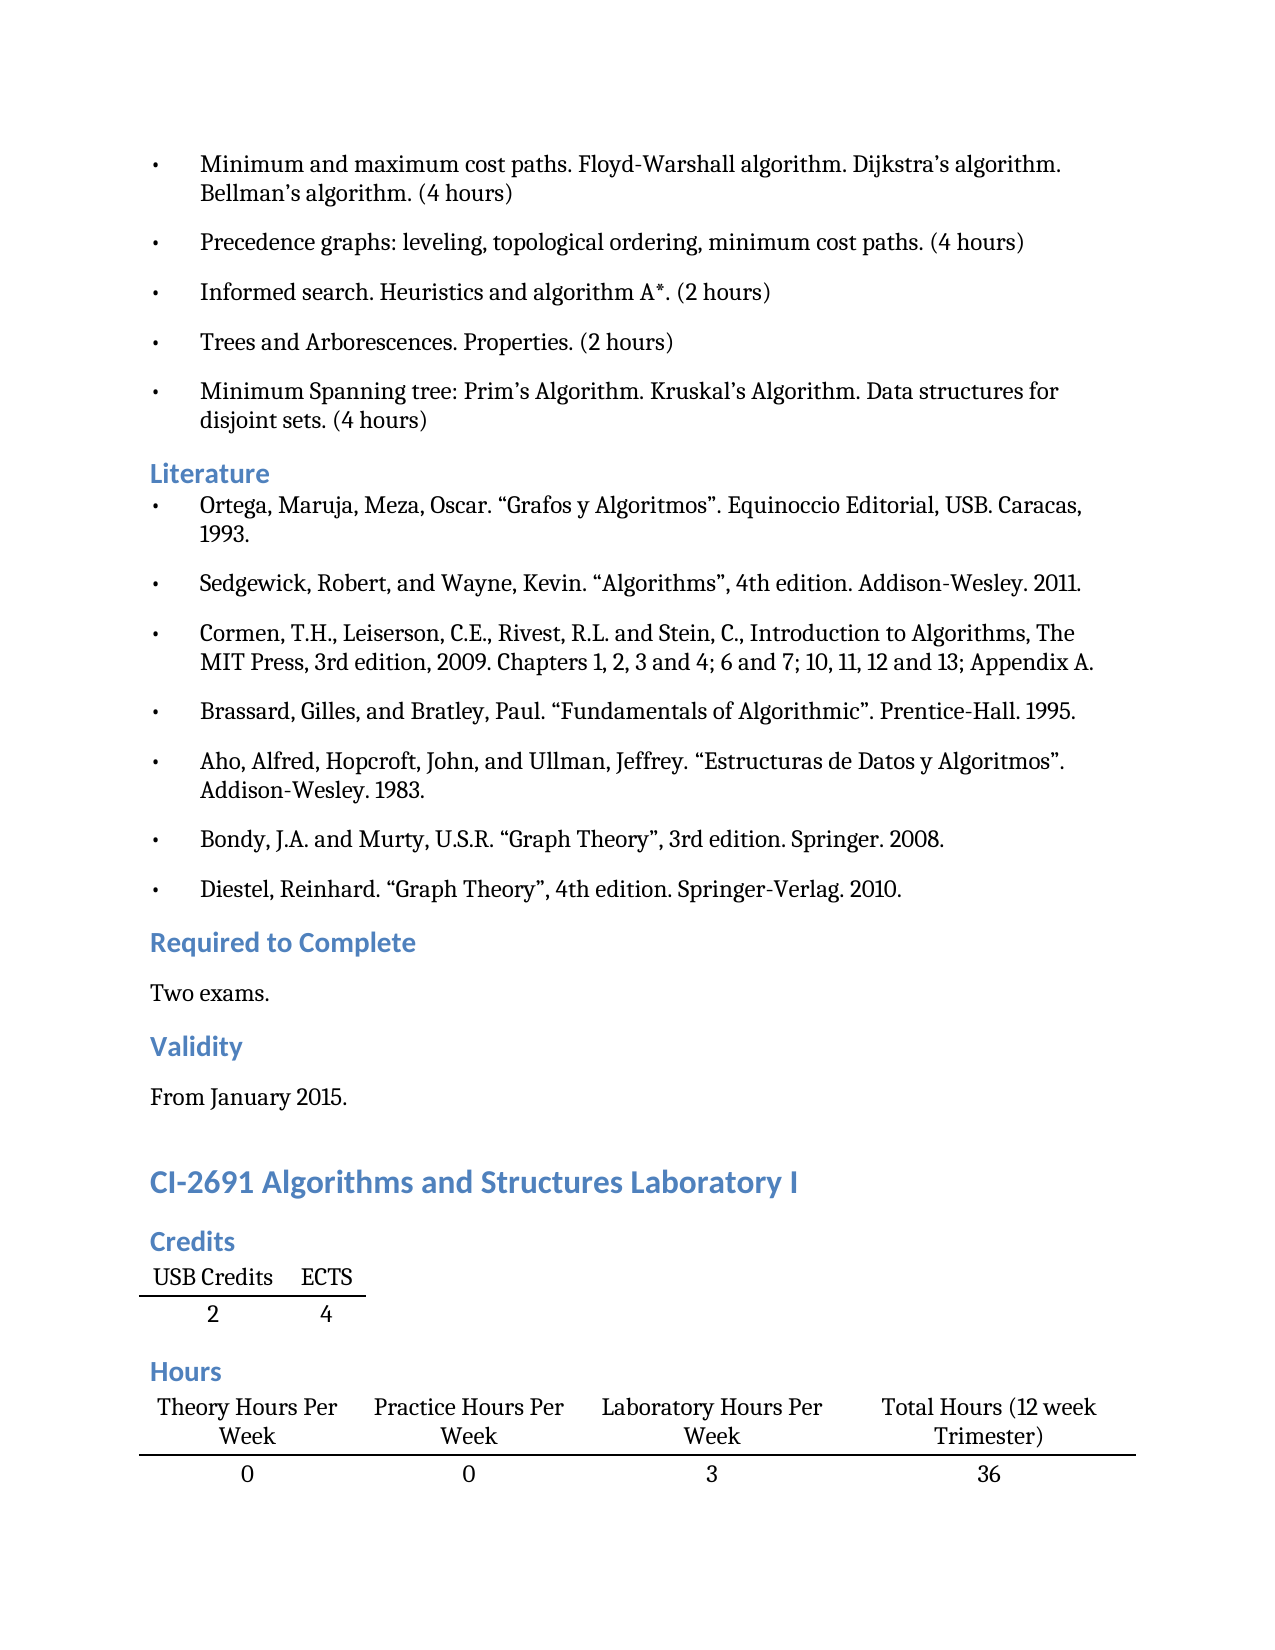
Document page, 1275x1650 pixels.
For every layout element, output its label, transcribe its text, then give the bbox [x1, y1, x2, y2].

table_cell 0 [139, 1456, 356, 1492]
text From January 2015. [150, 1083, 1125, 1111]
subtitle Credits [150, 1223, 1125, 1259]
table_header Practice Hours Per Week [356, 1389, 582, 1454]
table_header Theory Hours Per Week [139, 1389, 356, 1454]
list Informed search. Heuristics and algorithm A*. (2 hours) [150, 278, 1125, 307]
table_cell 4 [287, 1297, 366, 1333]
list Trees and Arborescences. Properties. (2 hours) [150, 327, 1125, 356]
list Minimum Spanning tree: Prim’s Algorithm. Kruskal’s Algorithm. Data structures for disjoint sets. (4 hours) [150, 377, 1125, 434]
table_header Total Hours (12 week Trimester) [842, 1389, 1136, 1454]
table_cell 36 [842, 1456, 1136, 1492]
subtitle Required to Complete [150, 924, 1125, 960]
text Two exams. [150, 979, 1125, 1007]
subtitle Validity [150, 1028, 1125, 1064]
list Minimum and maximum cost paths. Floyd-Warshall algorithm. Dijkstra’s algorithm. Bellman’s algorithm. (4 hours) [150, 150, 1125, 207]
list Sedgewick, Robert, and Wayne, Kevin. “Algorithms”, 4th edition. Addison-Wesley. 2011. [150, 569, 1125, 598]
list Cormen, T.H., Leiserson, C.E., Rivest, R.L. and Stein, C., Introduction to Algorithms, The MIT Press, 3rd edition, 2009. Chapters 1, 2, 3 and 4; 6 and 7; 10, 11, 12 and 13; Appendix A. [150, 619, 1125, 676]
subtitle Hours [150, 1353, 1125, 1389]
table_header USB Credits [139, 1259, 287, 1295]
list Bondy, J.A. and Murty, U.S.R. “Graph Theory”, 3rd edition. Springer. 2008. [150, 825, 1125, 854]
list Precedence graphs: leveling, topological ordering, minimum cost paths. (4 hours) [150, 228, 1125, 257]
table_cell 3 [582, 1456, 842, 1492]
table_cell 2 [139, 1297, 287, 1333]
list Aho, Alfred, Hopcroft, John, and Ullman, Jeffrey. “Estructuras de Datos y Algoritmos”. Addison-Wesley. 1983. [150, 747, 1125, 804]
table_cell 0 [356, 1456, 582, 1492]
table_header ECTS [287, 1259, 366, 1295]
table_header Laboratory Hours Per Week [582, 1389, 842, 1454]
subtitle Literature [150, 455, 1125, 491]
list Ortega, Maruja, Meza, Oscar. “Grafos y Algoritmos”. Equinoccio Editorial, USB. Caracas, 1993. [150, 491, 1125, 548]
list Diestel, Reinhard. “Graph Theory”, 4th edition. Springer-Verlag. 2010. [150, 875, 1125, 903]
list Brassard, Gilles, and Bratley, Paul. “Fundamentals of Algorithmic”. Prentice-Hall. 1995. [150, 697, 1125, 726]
subtitle CI-2691 Algorithms and Structures Laboratory I [150, 1161, 1125, 1202]
